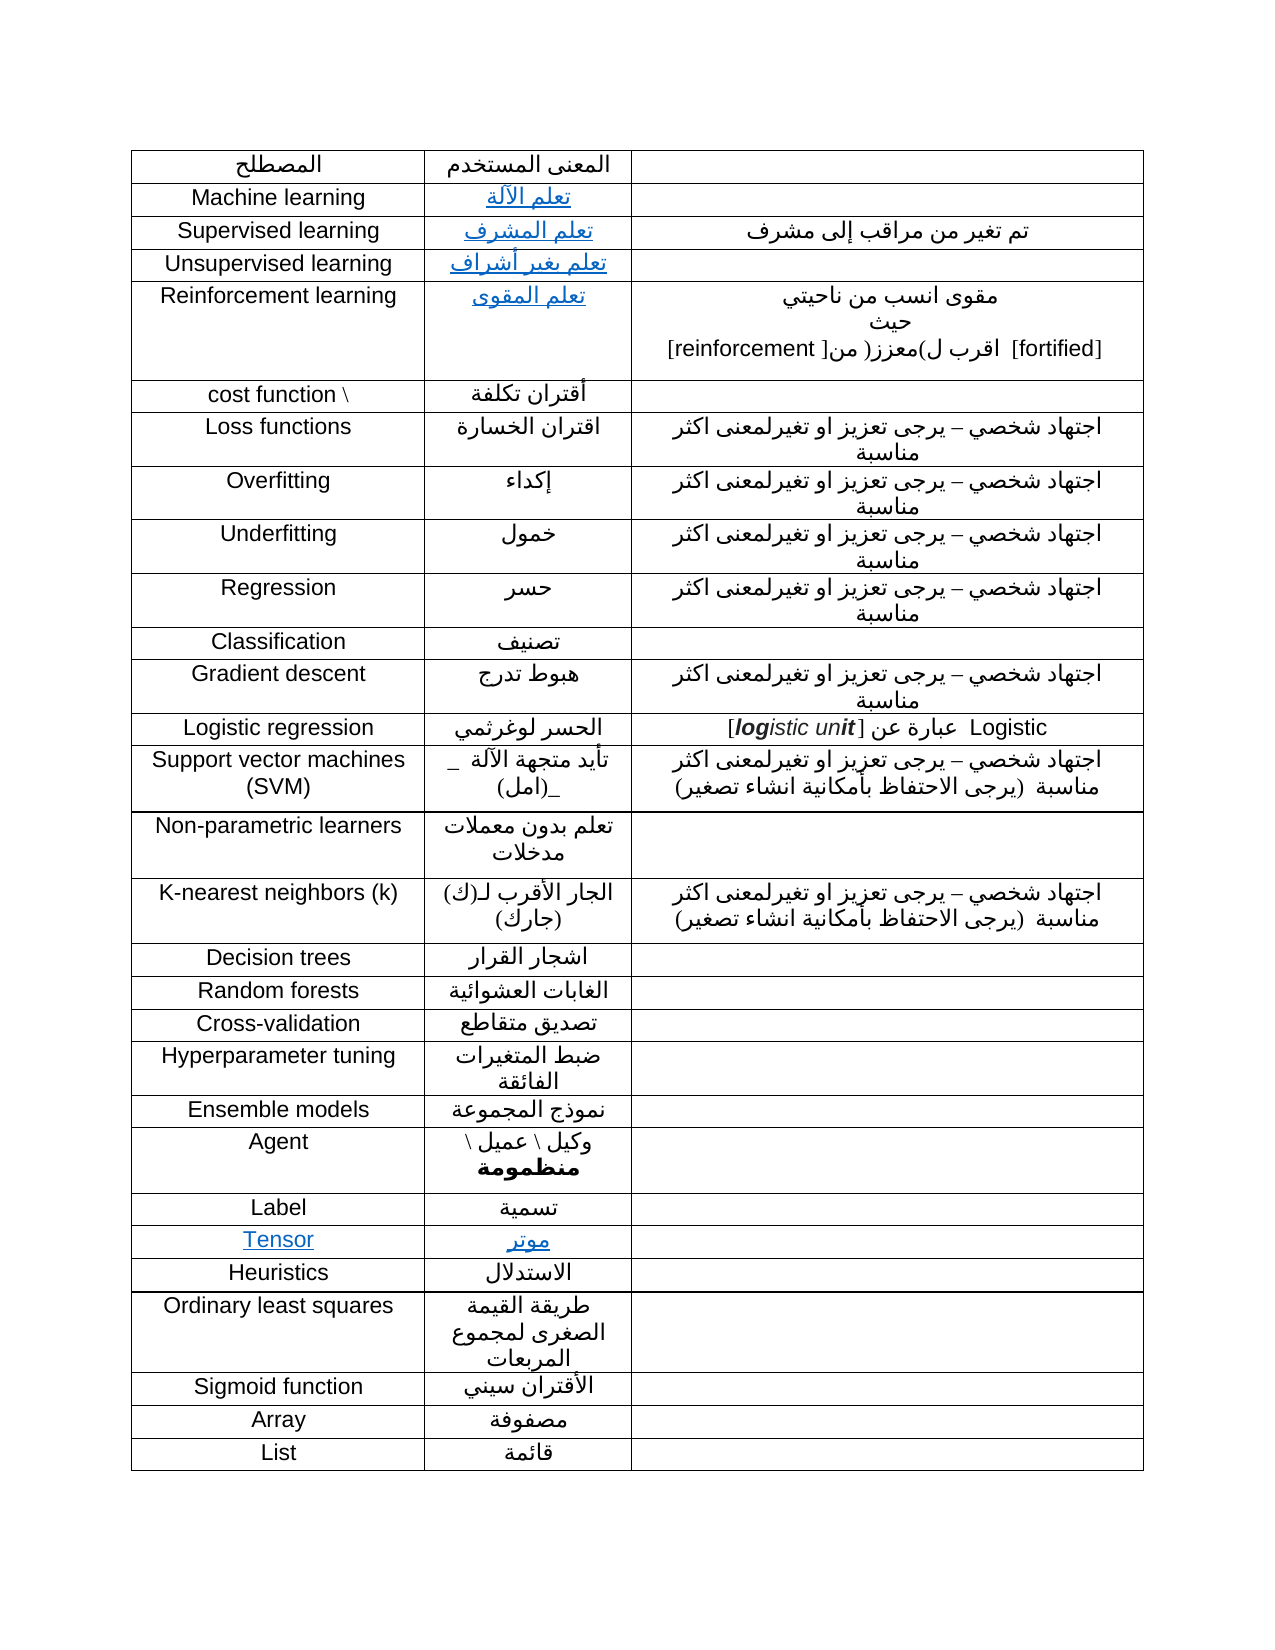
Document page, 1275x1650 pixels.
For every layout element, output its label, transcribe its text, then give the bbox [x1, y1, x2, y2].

table_cell Machine learning [132, 184, 424, 216]
table_cell تعلم الآلة [425, 184, 631, 216]
table_cell [632, 381, 1143, 412]
table_cell تم تغير من مراقب إلى مشرف [632, 217, 1143, 248]
table_cell حسر [425, 574, 631, 627]
table_cell [632, 1293, 1143, 1372]
table_cell Reinforcement learning [132, 282, 424, 379]
table_cell اجتهاد شخصي – يرجى تعزيز او تغيرلمعنى اكثر مناسبة [632, 467, 1143, 519]
table_cell [632, 944, 1143, 976]
table_cell Hyperparameter tuning [132, 1042, 424, 1094]
table_cell مقوى انسب من ناحيتي حيث [fortified] اقرب ل)معزز( من[ reinforcement] [632, 282, 1143, 379]
table_cell Decision trees [132, 944, 424, 976]
table_cell Ensemble models [132, 1096, 424, 1127]
table_cell Gradient descent [132, 660, 424, 713]
table_cell [632, 1096, 1143, 1127]
table_cell تعلم بدون معملات مدخلات [425, 813, 631, 877]
table_cell \ cost function [132, 381, 424, 412]
table_cell Cross-validation [132, 1010, 424, 1041]
table_cell اقتران الخسارة [425, 413, 631, 466]
table_cell Supervised learning [132, 217, 424, 248]
table_cell [632, 1226, 1143, 1258]
table_cell [632, 1406, 1143, 1438]
table_cell تصنيف [425, 628, 631, 659]
table_cell اجتهاد شخصي – يرجى تعزيز او تغيرلمعنى اكثر مناسبة [632, 413, 1143, 466]
table_cell هبوط تدرج [425, 660, 631, 713]
table_cell [632, 1042, 1143, 1094]
table_cell قائمة [425, 1439, 631, 1470]
table_cell [632, 1010, 1143, 1041]
table_cell K-nearest neighbors (k) [132, 879, 424, 942]
table_cell Label [132, 1194, 424, 1225]
table_cell [632, 1194, 1143, 1225]
table_cell الغابات العشوائية [425, 977, 631, 1008]
table_cell [632, 977, 1143, 1008]
table_cell خمول [425, 520, 631, 573]
table_cell Sigmoid function [132, 1373, 424, 1405]
table_cell Support vector machines (SVM) [132, 746, 424, 811]
table_cell تسمية [425, 1194, 631, 1225]
table_cell [632, 184, 1143, 216]
table_cell اجتهاد شخصي – يرجى تعزيز او تغيرلمعنى اكثر مناسبة [632, 660, 1143, 713]
table_cell تأيد متجهة الآلة _ _(امل) [425, 746, 631, 811]
table_cell مصفوفة [425, 1406, 631, 1438]
table_header [632, 151, 1143, 182]
table_cell [632, 1259, 1143, 1291]
table_cell اجتهاد شخصي – يرجى تعزيز او تغيرلمعنى اكثر مناسبة [632, 574, 1143, 627]
table_cell Unsupervised learning [132, 250, 424, 281]
table_cell Loss functions [132, 413, 424, 466]
table_cell أقتران تكلفة [425, 381, 631, 412]
table_cell اجتهاد شخصي – يرجى تعزيز او تغيرلمعنى اكثر مناسبة (يرجى الاحتفاظ بأمكانية انشاء تصغير) [632, 746, 1143, 811]
table_cell [632, 1373, 1143, 1405]
table_cell [632, 1128, 1143, 1193]
table_cell Underfitting [132, 520, 424, 573]
table_cell اجتهاد شخصي – يرجى تعزيز او تغيرلمعنى اكثر مناسبة [632, 520, 1143, 573]
table_cell [632, 250, 1143, 281]
table_cell List [132, 1439, 424, 1470]
table_cell Ordinary least squares [132, 1293, 424, 1372]
table_cell الاستدلال [425, 1259, 631, 1291]
table_header المصطلح [132, 151, 424, 182]
table_cell إكداء [425, 467, 631, 519]
table_cell طريقة القيمة الصغرى لمجموع المربعات [425, 1293, 631, 1372]
table_cell تعلم المقوى [425, 282, 631, 379]
table_cell ضبط المتغيرات الفائقة [425, 1042, 631, 1094]
table_cell Array [132, 1406, 424, 1438]
table_cell [632, 1439, 1143, 1470]
table_cell تعلم المشرف [425, 217, 631, 248]
table_cell اجتهاد شخصي – يرجى تعزيز او تغيرلمعنى اكثر مناسبة (يرجى الاحتفاظ بأمكانية انشاء تصغير) [632, 879, 1143, 942]
table_cell Agent [132, 1128, 424, 1193]
table_cell الحسر لوغرثمي [425, 714, 631, 745]
table_cell تعلم بغير أشراف [425, 250, 631, 281]
table_cell الجار الأقرب لـ(ك) (جارك) [425, 879, 631, 942]
table_cell Regression [132, 574, 424, 627]
table_cell [632, 628, 1143, 659]
table_cell Logistic عبارة عن [logistic unit] [632, 714, 1143, 745]
table_cell Logistic regression [132, 714, 424, 745]
table_cell Classification [132, 628, 424, 659]
table_cell الأقتران سيني [425, 1373, 631, 1405]
table_header المعنى المستخدم [425, 151, 631, 182]
table_cell Overfitting [132, 467, 424, 519]
table_cell Non-parametric learners [132, 813, 424, 877]
table_cell Heuristics [132, 1259, 424, 1291]
table_cell Tensor [132, 1226, 424, 1258]
table_cell وكيل \ عميل \ منظمومة [425, 1128, 631, 1193]
table_cell موتر [425, 1226, 631, 1258]
table_cell تصديق متقاطع [425, 1010, 631, 1041]
table_cell Random forests [132, 977, 424, 1008]
table_cell [632, 813, 1143, 877]
table_cell اشجار القرار [425, 944, 631, 976]
table_cell نموذج المجموعة [425, 1096, 631, 1127]
